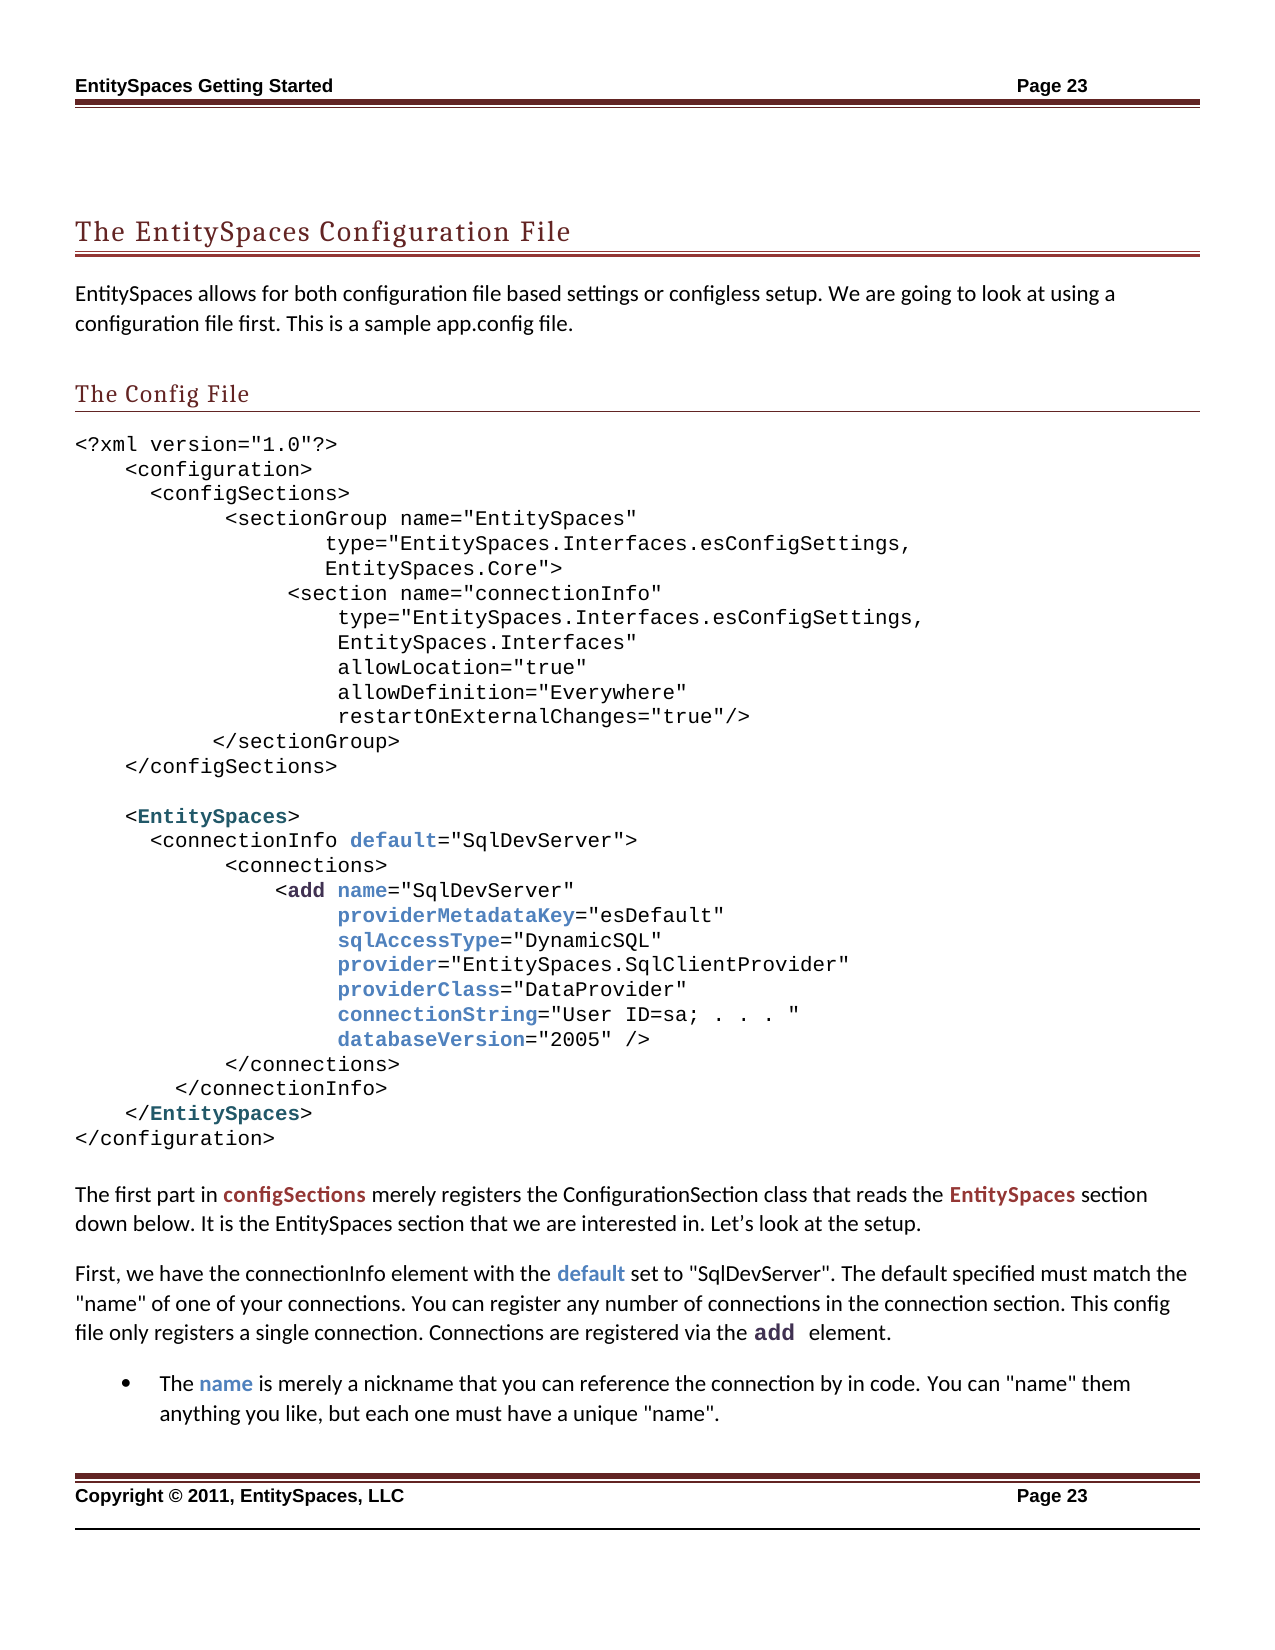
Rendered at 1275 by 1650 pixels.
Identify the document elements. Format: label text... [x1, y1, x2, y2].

subtitle The EntitySpaces Configuration File [75, 215, 1200, 251]
text EntitySpaces allows for both configuration file based settings or configless setup. We are going to look at using a configuration file first. This is a sample app.config file. [75, 279, 1200, 337]
subtitle The Config File [75, 380, 1200, 411]
list The name is merely a nickname that you can reference the connection by in code. You can "name" them anything you like, but each one must have a unique "name". [122, 1369, 1200, 1427]
text <?xml version="1.0"?> <configuration> <configSections> <sectionGroup name="EntitySpaces" type="EntitySpaces.Interfaces.esConfigSettings, EntitySpaces.Core"> <section name="connectionInfo" type="EntitySpaces.Interfaces.esConfigSettings, EntitySpaces.Interfaces" allowLocation="true" allowDefinition="Everywhere" restartOnExternalChanges="true"/> </sectionGroup> </configSections> <EntitySpaces> <connectionInfo default="SqlDevServer"> <connections> <add name="SqlDevServer" providerMetadataKey="esDefault" sqlAccessType="DynamicSQL" provider="EntitySpaces.SqlClientProvider" providerClass="DataProvider" connectionString="User ID=sa; . . . " databaseVersion="2005" /> </connections> </connectionInfo> </EntitySpaces> </configuration> The first part in configSections merely registers the ConfigurationSection class that reads the EntitySpaces section down below. It is the EntitySpaces section that we are interested in. Let’s look at the setup. [75, 434, 1200, 1237]
text First, we have the connectionInfo element with the default set to "SqlDevServer". The default specified must match the "name" of one of your connections. You can register any number of connections in the connection section. This config file only registers a single connection. Connections are registered via the add element. [75, 1259, 1200, 1347]
